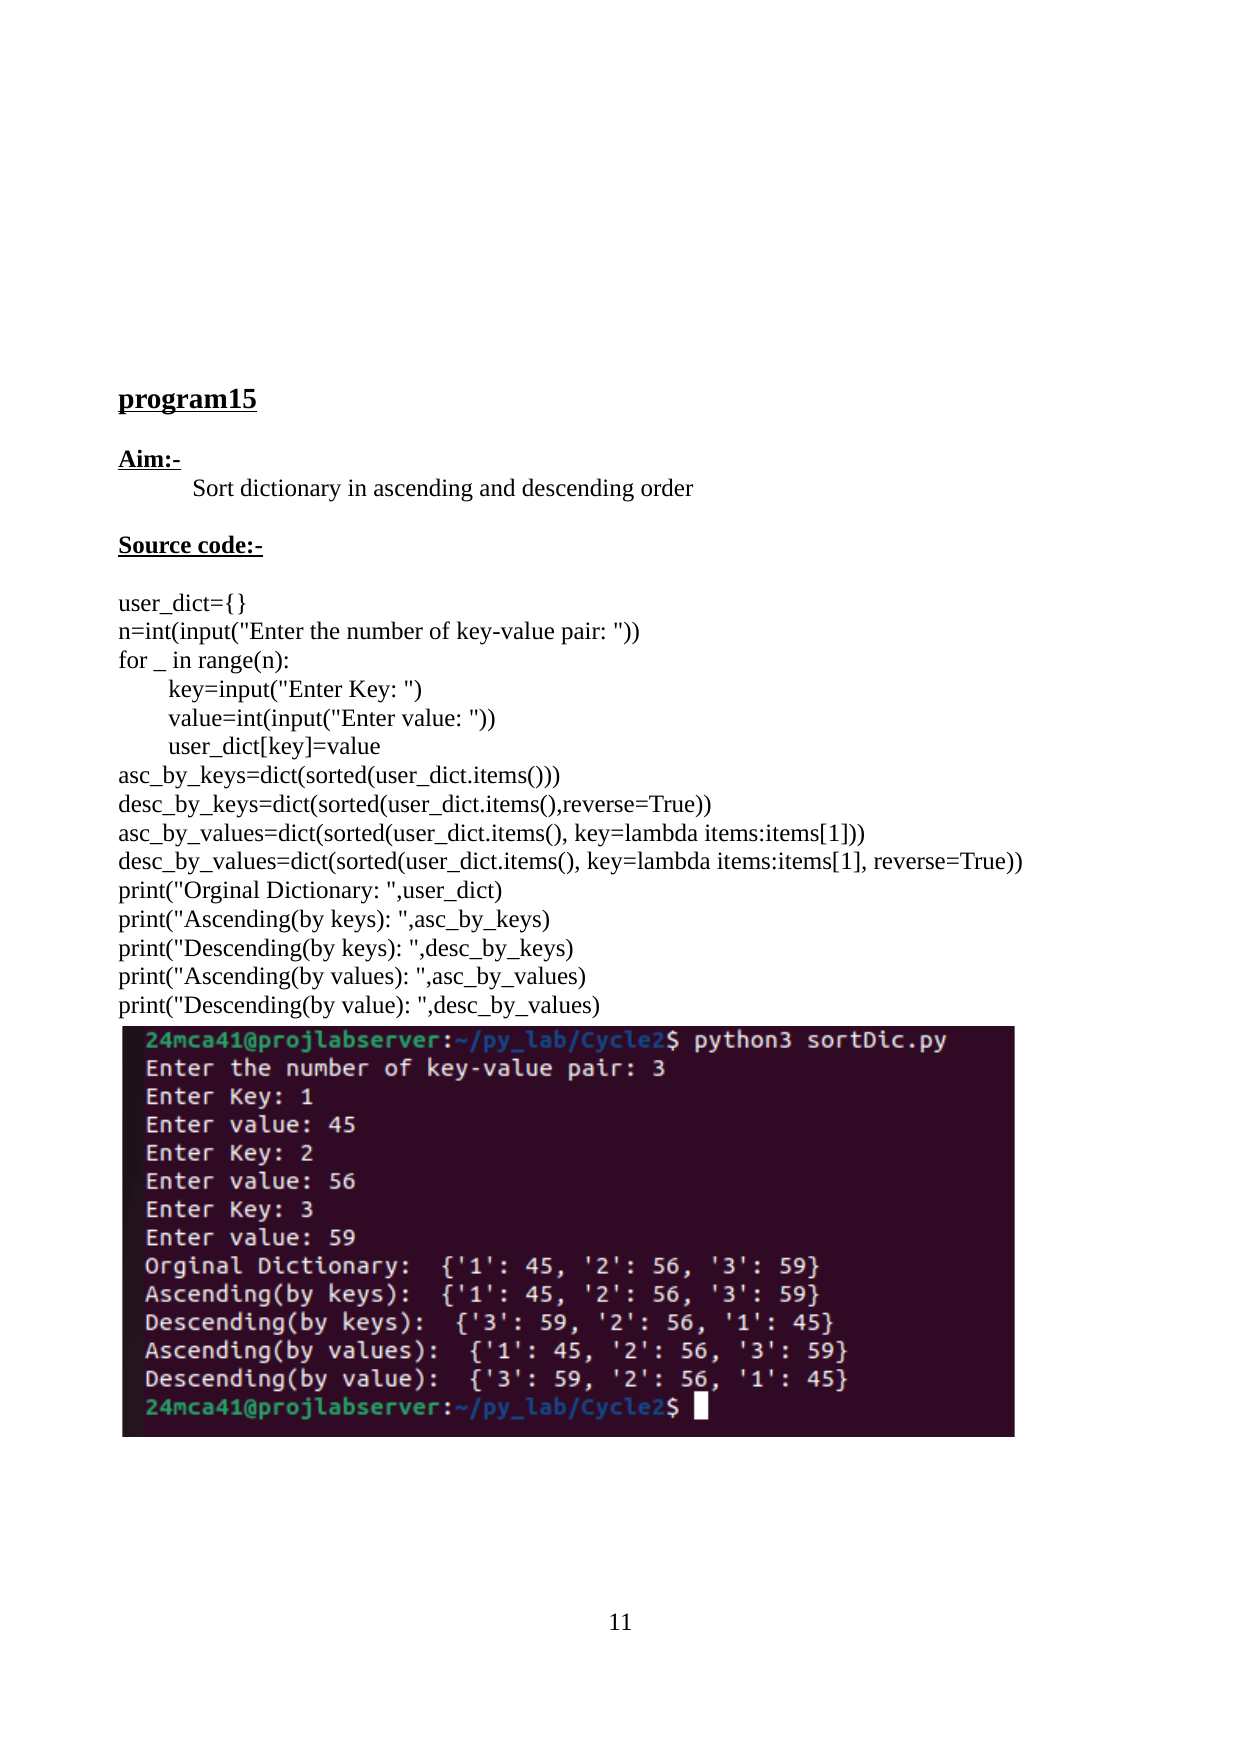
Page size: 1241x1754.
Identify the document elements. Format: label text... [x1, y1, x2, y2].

text for _ in range(n): [118, 645, 1122, 674]
text program15 [118, 382, 1122, 415]
text print("Ascending(by values): ",asc_by_values) [118, 961, 1122, 990]
text n=int(input("Enter the number of key-value pair: ")) [118, 616, 1122, 645]
text key=input("Enter Key: ") [118, 674, 1122, 703]
text Source code:- [118, 530, 1122, 559]
picture [122, 1026, 1015, 1437]
text desc_by_keys=dict(sorted(user_dict.items(),reverse=True)) [118, 789, 1122, 818]
text user_dict[key]=value [118, 731, 1122, 760]
text print("Descending(by keys): ",desc_by_keys) [118, 933, 1122, 961]
text desc_by_values=dict(sorted(user_dict.items(), key=lambda items:items[1], reverse=True)) [118, 846, 1122, 875]
text print("Ascending(by keys): ",asc_by_keys) [118, 904, 1122, 933]
text print("Orginal Dictionary: ",user_dict) [118, 875, 1122, 904]
text asc_by_values=dict(sorted(user_dict.items(), key=lambda items:items[1])) [118, 818, 1122, 846]
text Sort dictionary in ascending and descending order [118, 473, 1122, 501]
text asc_by_keys=dict(sorted(user_dict.items())) [118, 760, 1122, 789]
text value=int(input("Enter value: ")) [118, 703, 1122, 731]
text user_dict={} [118, 588, 1122, 616]
text print("Descending(by value): ",desc_by_values) [118, 990, 1122, 1019]
text Aim:- [118, 444, 1122, 473]
